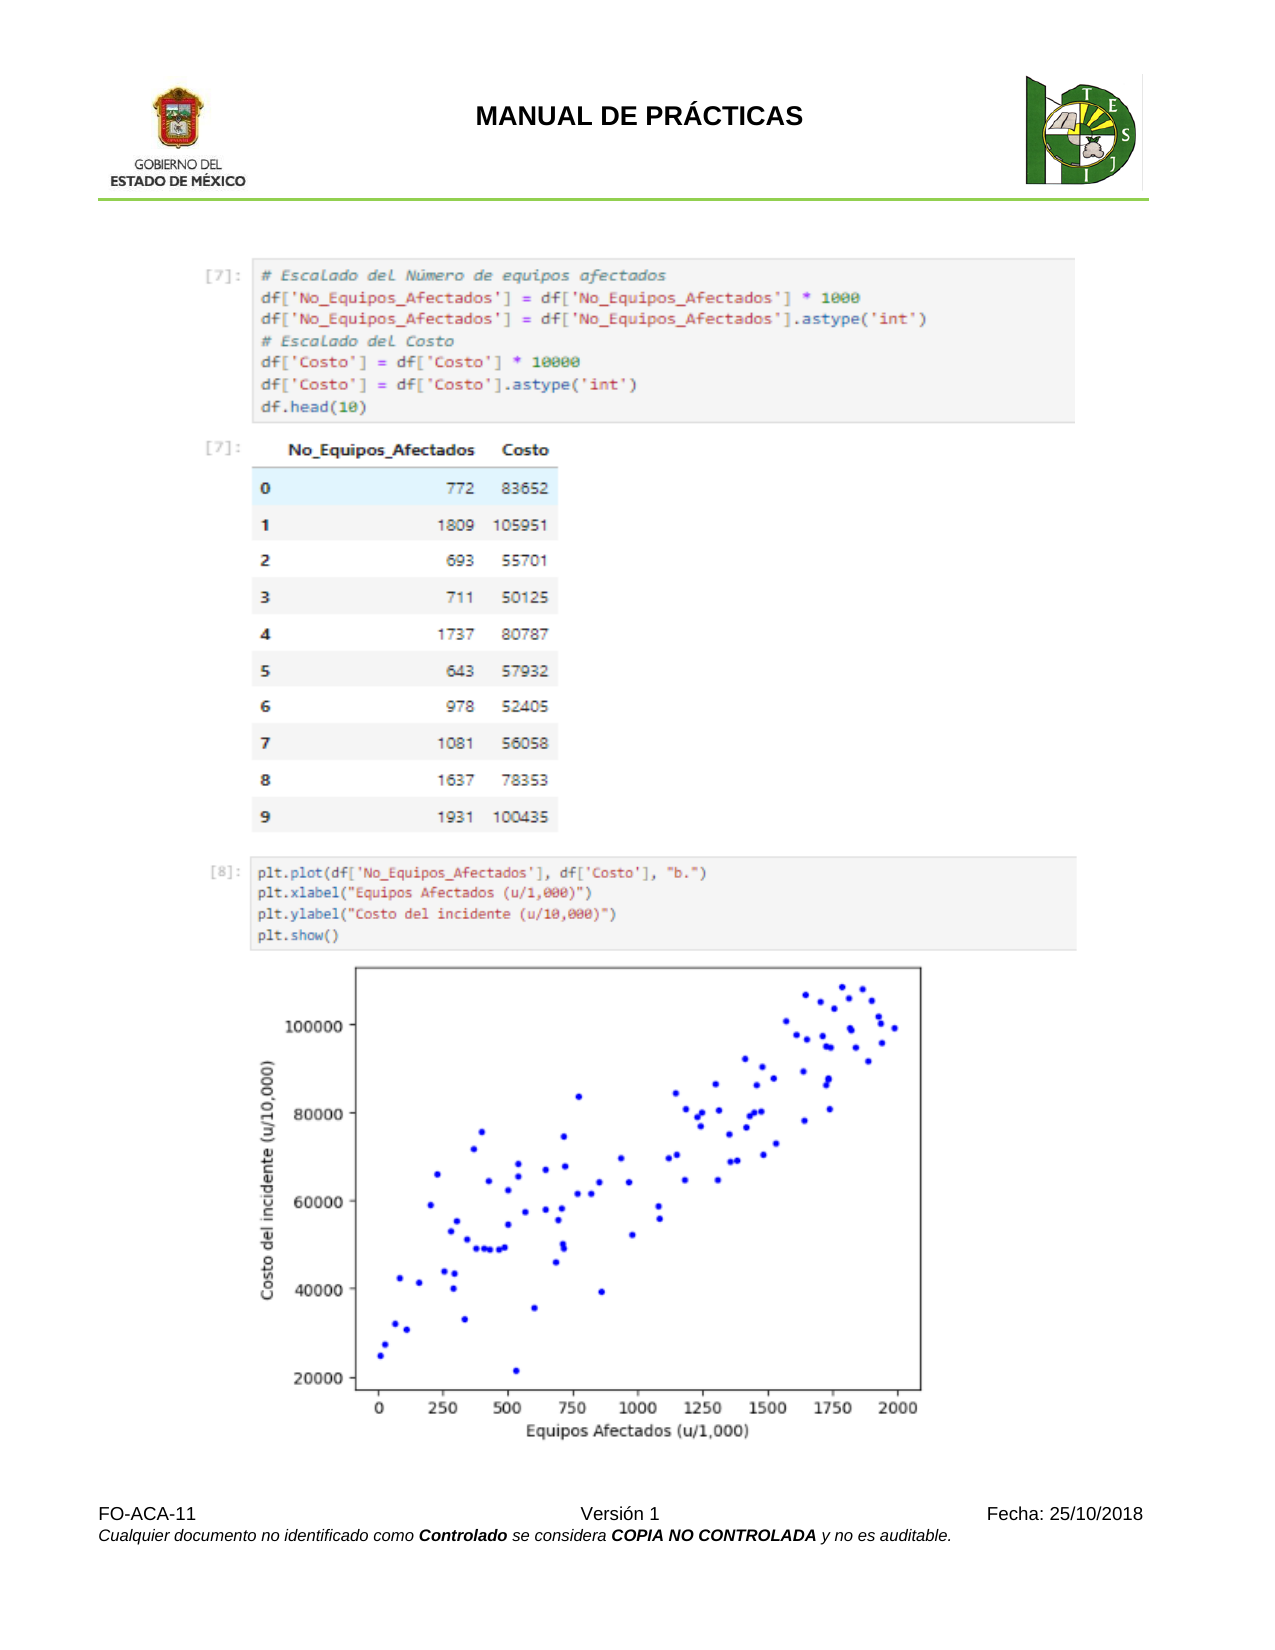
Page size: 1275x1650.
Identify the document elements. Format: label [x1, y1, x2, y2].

picture [200, 852, 1077, 1455]
picture [202, 244, 1075, 834]
picture [1024, 74, 1143, 191]
picture [102, 76, 248, 195]
